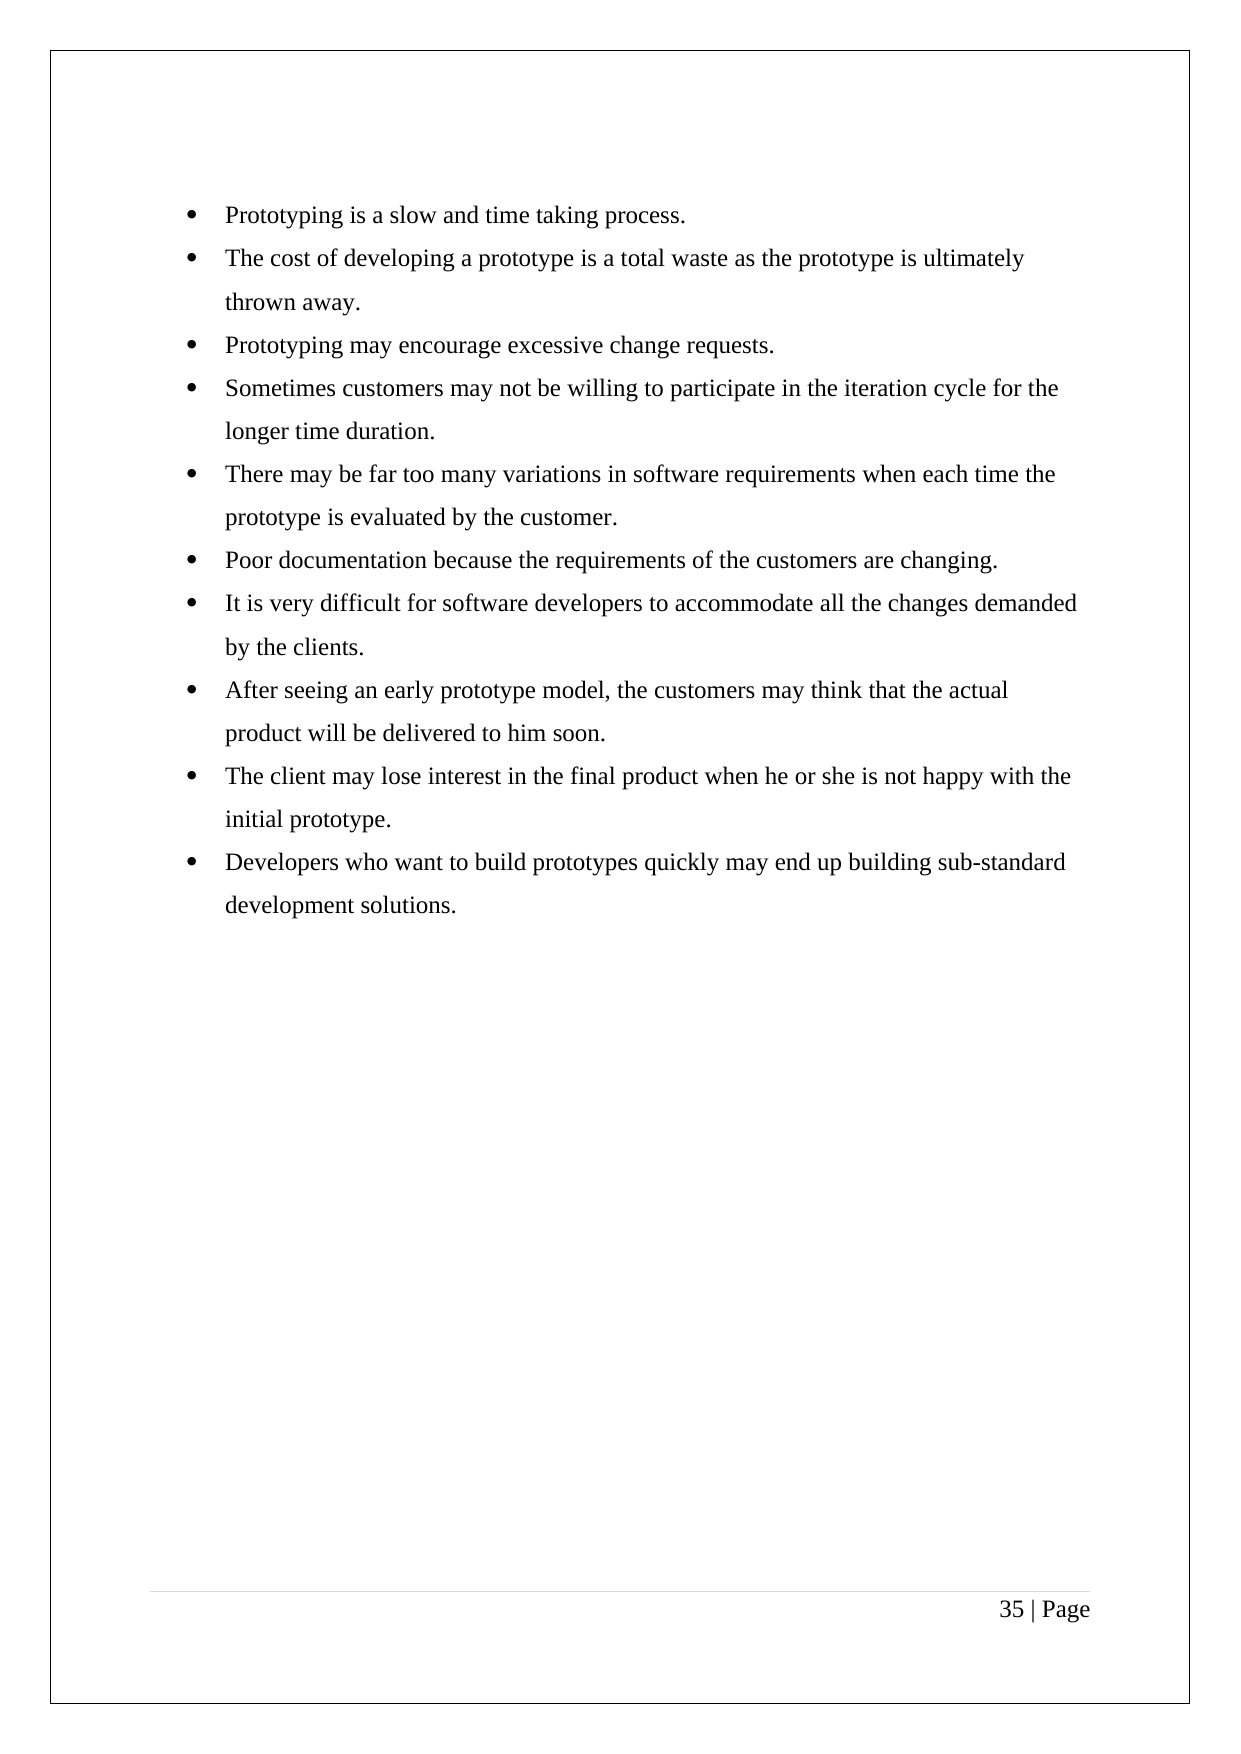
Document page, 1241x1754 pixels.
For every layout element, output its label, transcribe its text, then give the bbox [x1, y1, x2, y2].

list After seeing an early prototype model, the customers may think that the actual product will be delivered to him soon. [187, 675, 1090, 747]
list There may be far too many variations in software requirements when each time the prototype is evaluated by the customer. [187, 459, 1090, 531]
list Developers who want to build prototypes quickly may end up building sub-standard development solutions. [187, 847, 1090, 919]
list The client may lose interest in the final product when he or she is not happy with the initial prototype. [187, 761, 1090, 833]
list Prototyping is a slow and time taking process. [187, 200, 1090, 229]
list Prototyping may encourage excessive change requests. [187, 330, 1090, 358]
list The cost of developing a prototype is a total waste as the prototype is ultimately thrown away. [187, 243, 1090, 315]
list Poor documentation because the requirements of the customers are changing. [187, 545, 1090, 574]
list Sometimes customers may not be willing to participate in the iteration cycle for the longer time duration. [187, 373, 1090, 445]
list It is very difficult for software developers to accommodate all the changes demanded by the clients. [187, 588, 1090, 660]
